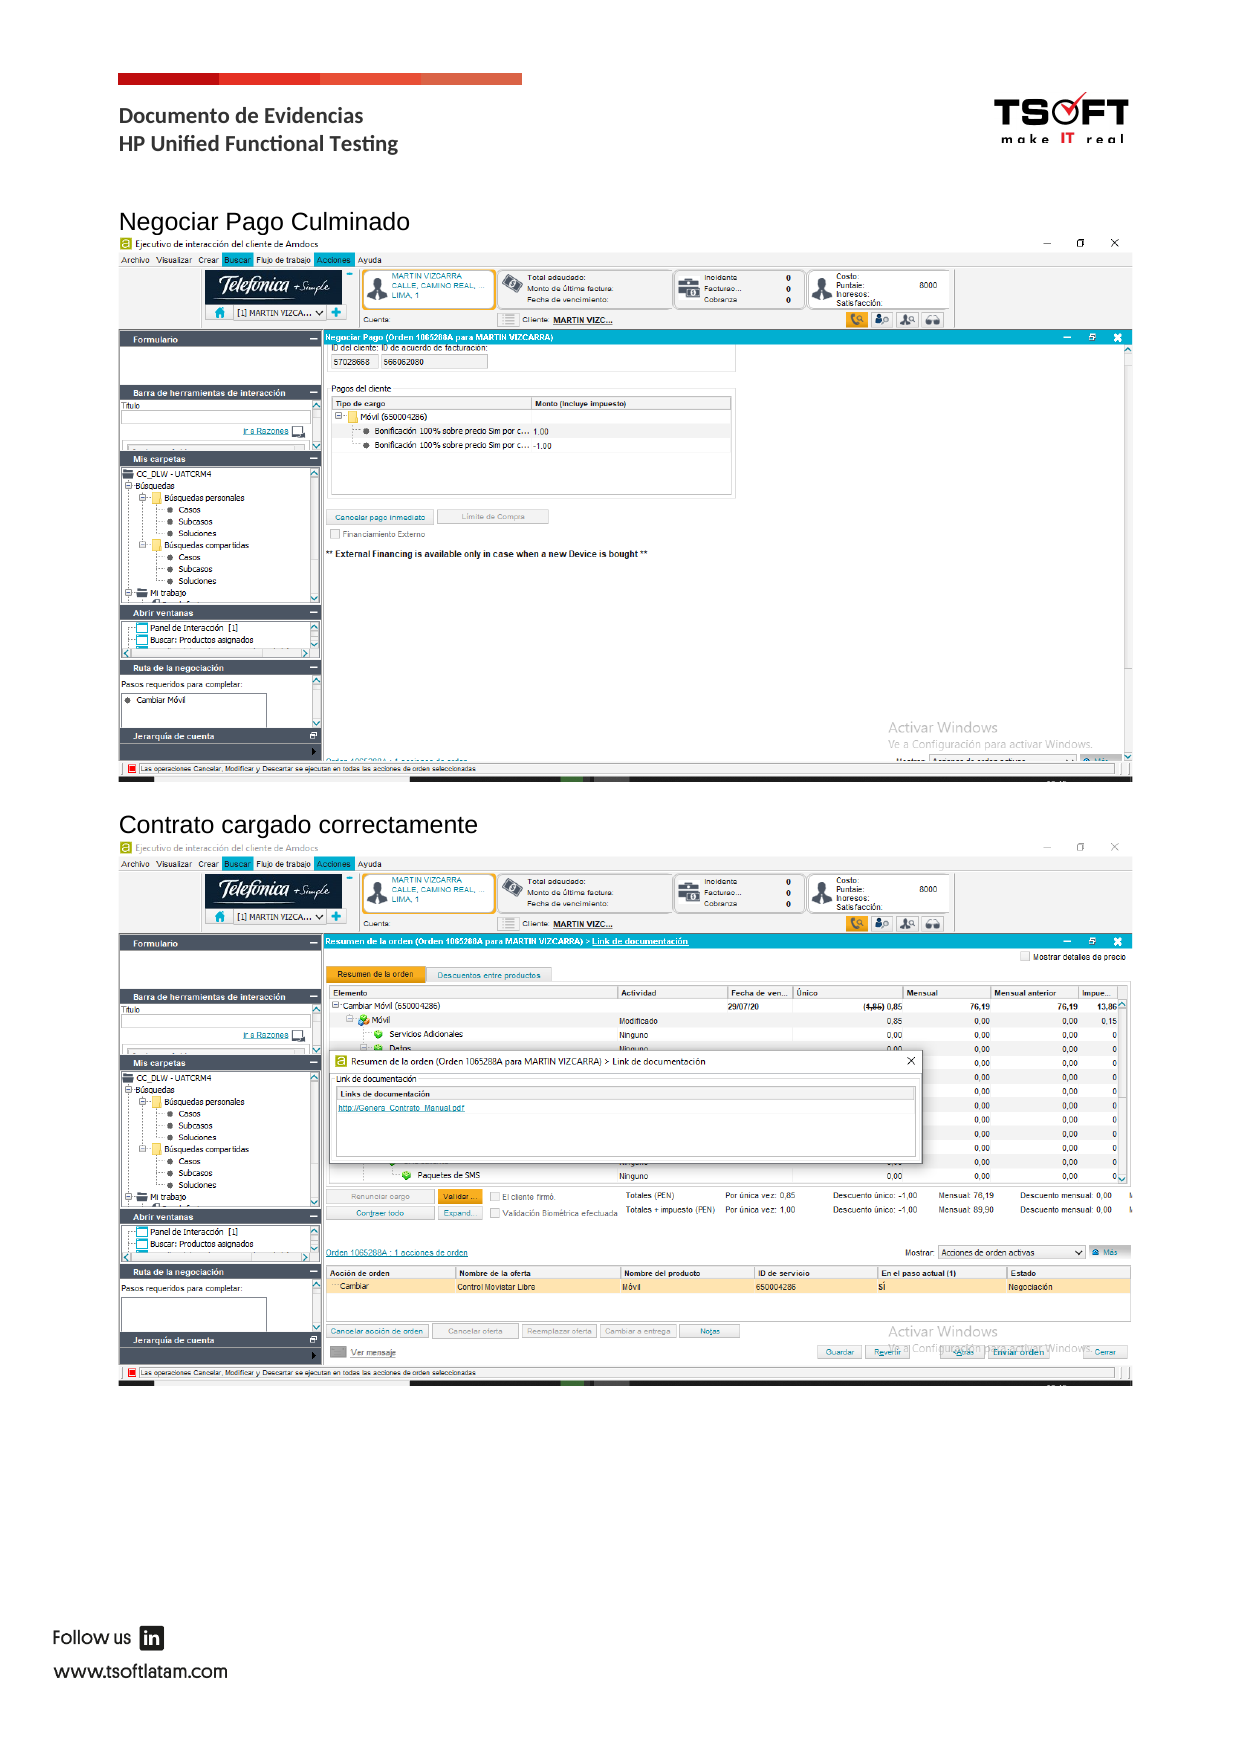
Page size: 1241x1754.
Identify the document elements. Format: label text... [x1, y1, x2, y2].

picture [118, 73, 522, 85]
text Negociar Pago Culminado [118, 207, 1132, 235]
picture [118, 235, 1133, 782]
picture [118, 839, 1133, 1386]
text Contrato cargado correctamente [118, 811, 1132, 839]
picture [993, 92, 1129, 143]
picture [45, 1616, 234, 1686]
